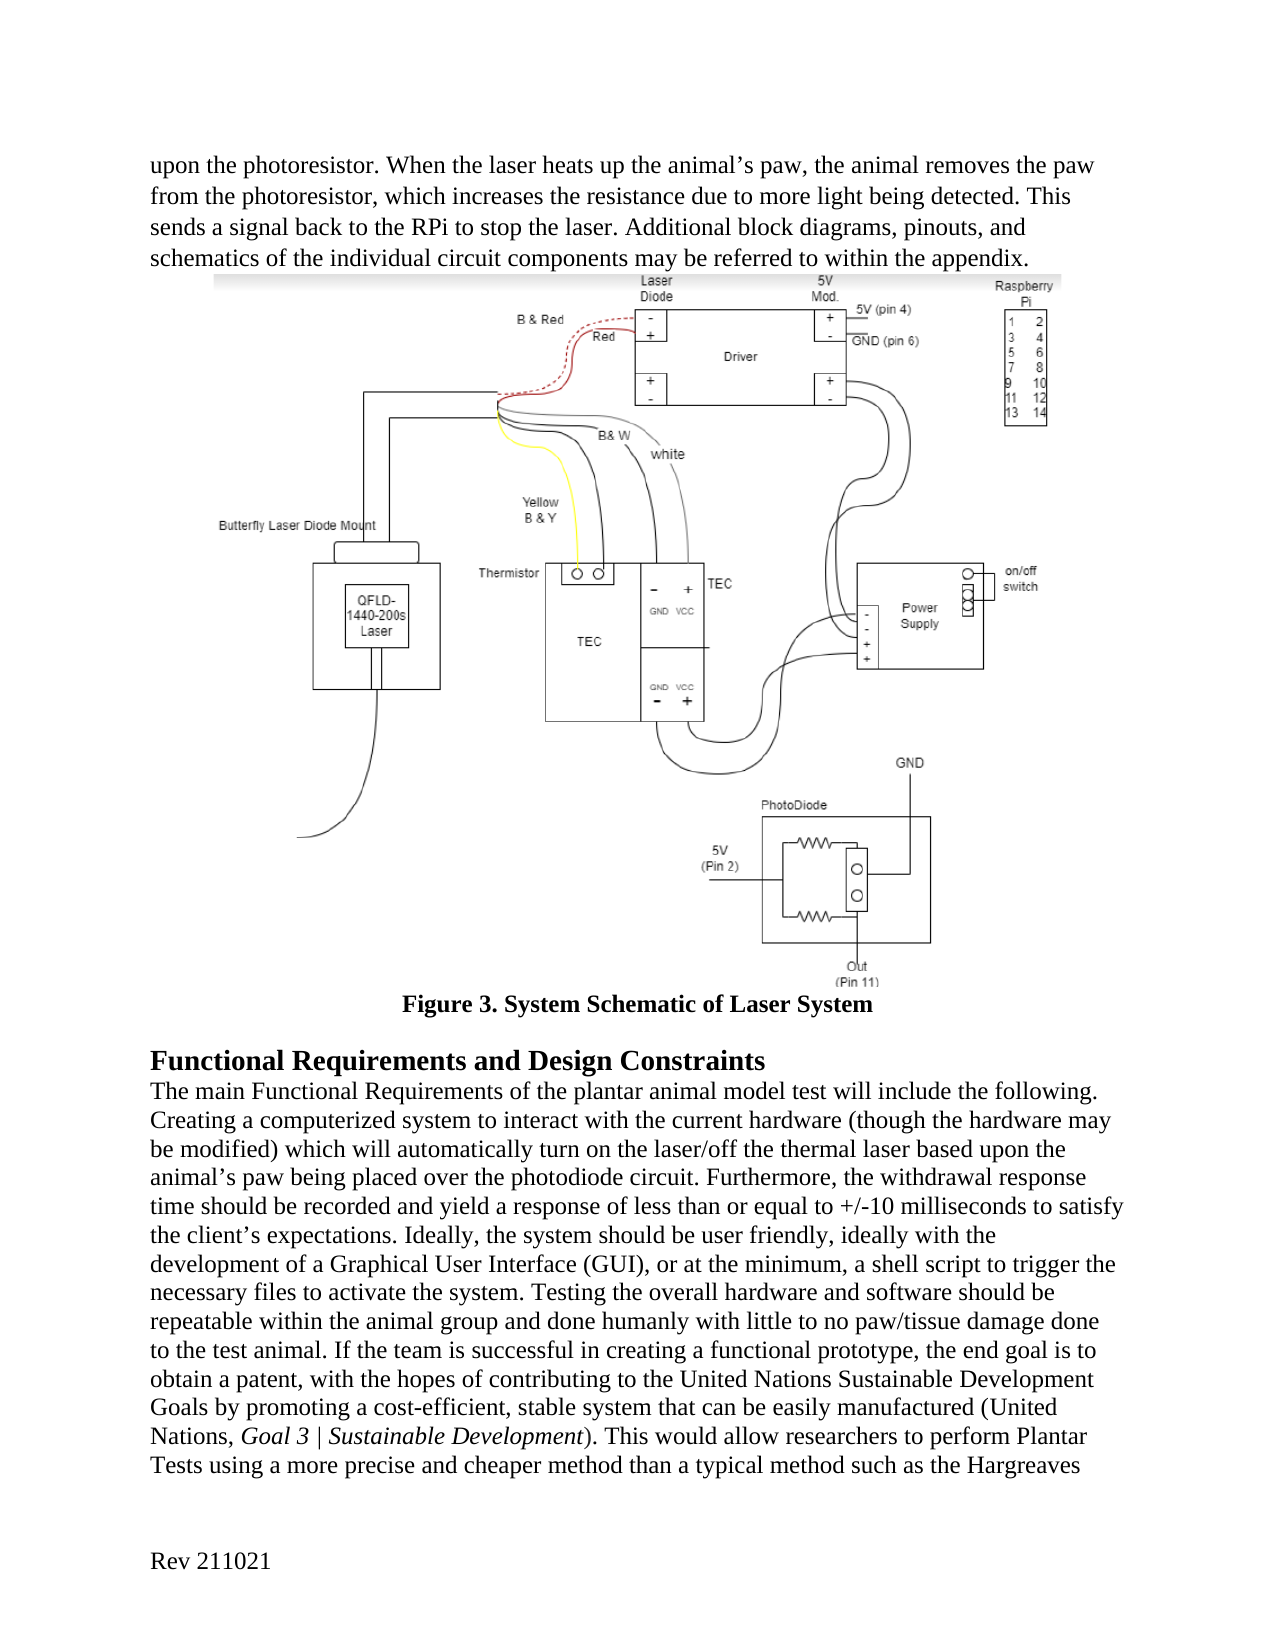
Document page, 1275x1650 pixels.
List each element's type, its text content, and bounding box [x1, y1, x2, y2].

subtitle Functional Requirements and Design Constraints [150, 1043, 1125, 1076]
text Figure 3. System Schematic of Laser System [150, 989, 1125, 1018]
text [150, 150, 1125, 272]
picture [213, 274, 1062, 987]
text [150, 1076, 1125, 1479]
